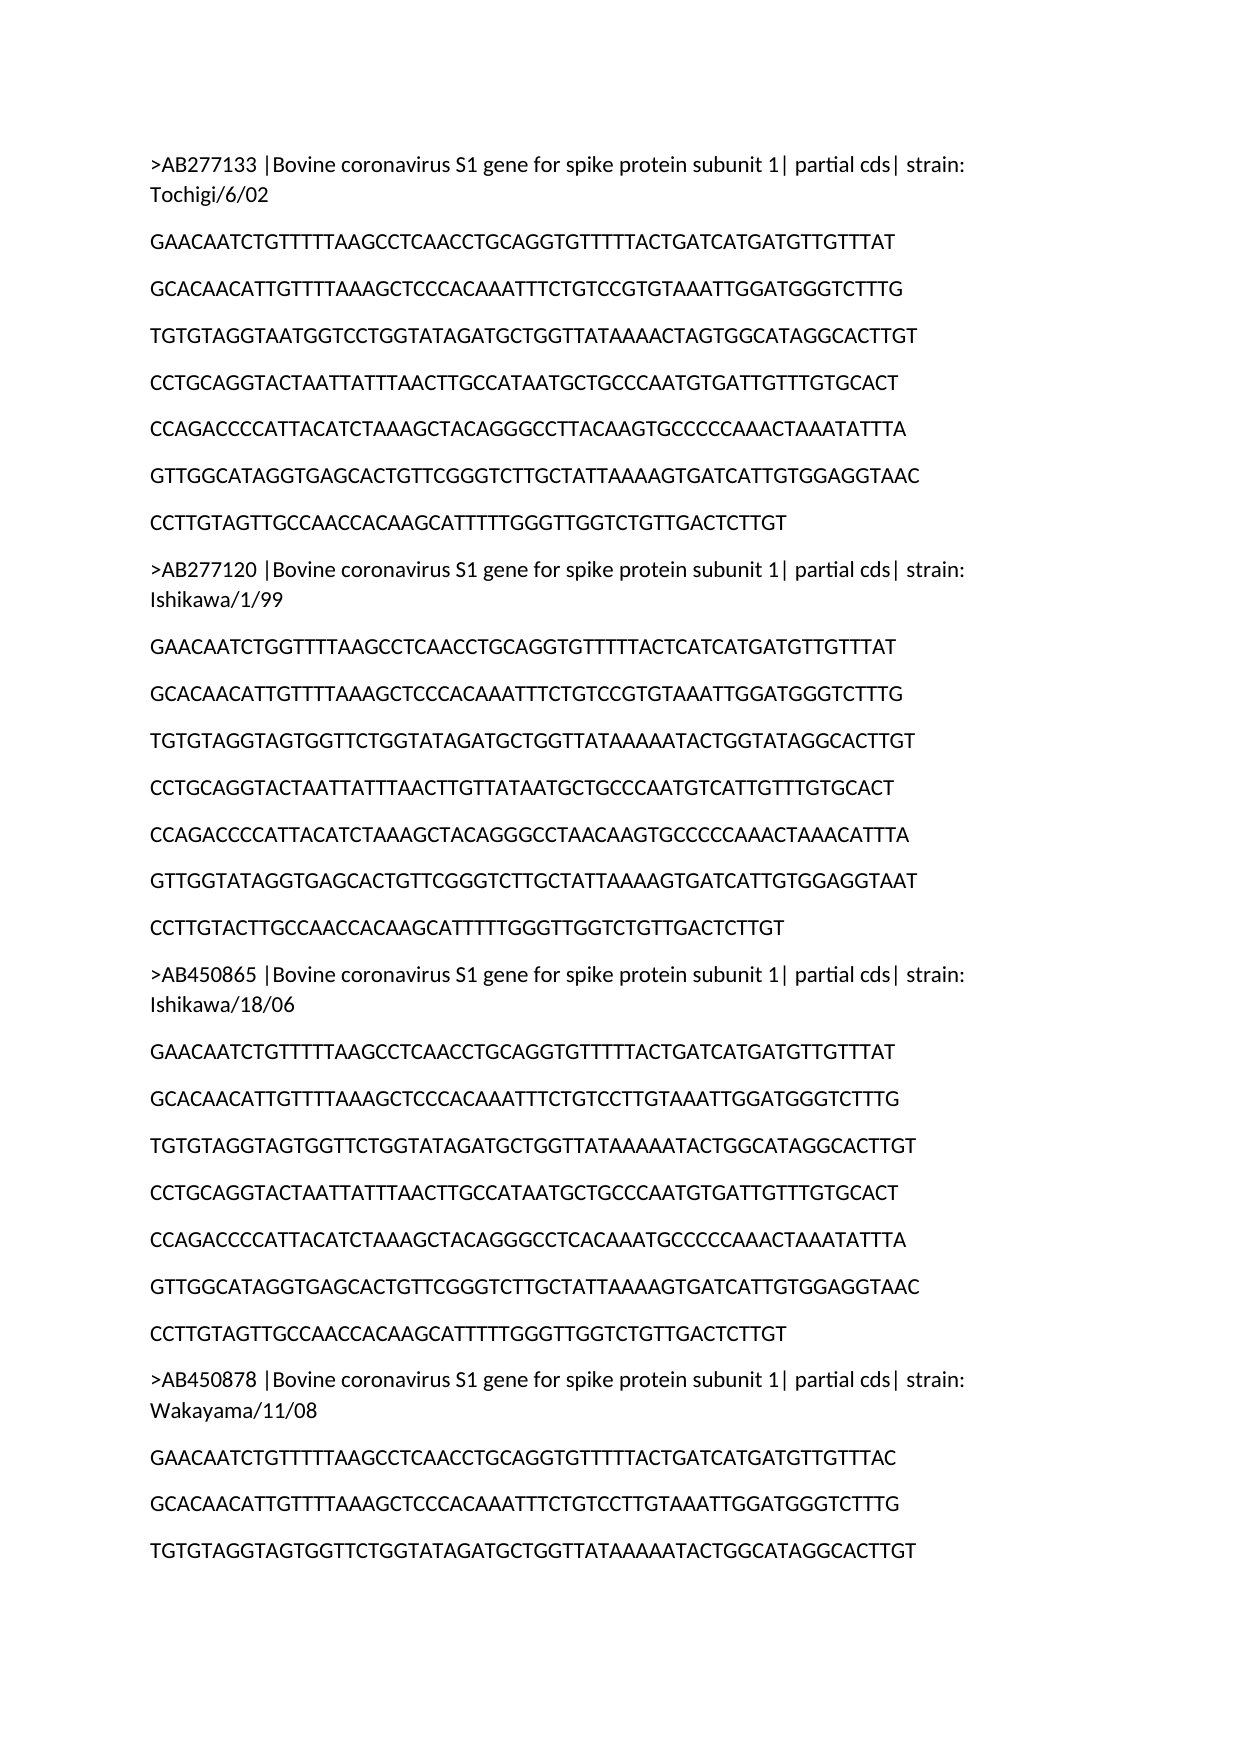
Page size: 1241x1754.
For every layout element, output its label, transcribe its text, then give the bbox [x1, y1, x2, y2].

text GCACAACATTGTTTTAAAGCTCCCACAAATTTCTGTCCTTGTAAATTGGATGGGTCTTTG [150, 1489, 1090, 1518]
text CCTTGTAGTTGCCAACCACAAGCATTTTTGGGTTGGTCTGTTGACTCTTGT [150, 508, 1090, 536]
text >AB450865 |Bovine coronavirus S1 gene for spike protein subunit 1| partial cds| strain: Ishikawa/18/06 [150, 960, 1090, 1019]
text CCAGACCCCATTACATCTAAAGCTACAGGGCCTAACAAGTGCCCCCAAACTAAACATTTA [150, 820, 1090, 848]
text CCTTGTACTTGCCAACCACAAGCATTTTTGGGTTGGTCTGTTGACTCTTGT [150, 913, 1090, 942]
text TGTGTAGGTAATGGTCCTGGTATAGATGCTGGTTATAAAACTAGTGGCATAGGCACTTGT [150, 321, 1090, 349]
text GCACAACATTGTTTTAAAGCTCCCACAAATTTCTGTCCGTGTAAATTGGATGGGTCTTTG [150, 274, 1090, 302]
text GCACAACATTGTTTTAAAGCTCCCACAAATTTCTGTCCTTGTAAATTGGATGGGTCTTTG [150, 1084, 1090, 1112]
text TGTGTAGGTAGTGGTTCTGGTATAGATGCTGGTTATAAAAATACTGGCATAGGCACTTGT [150, 1536, 1090, 1564]
text GCACAACATTGTTTTAAAGCTCCCACAAATTTCTGTCCGTGTAAATTGGATGGGTCTTTG [150, 679, 1090, 707]
text GTTGGCATAGGTGAGCACTGTTCGGGTCTTGCTATTAAAAGTGATCATTGTGGAGGTAAC [150, 1272, 1090, 1300]
text GAACAATCTGTTTTTAAGCCTCAACCTGCAGGTGTTTTTACTGATCATGATGTTGTTTAT [150, 227, 1090, 255]
text TGTGTAGGTAGTGGTTCTGGTATAGATGCTGGTTATAAAAATACTGGTATAGGCACTTGT [150, 726, 1090, 754]
text CCTGCAGGTACTAATTATTTAACTTGCCATAATGCTGCCCAATGTGATTGTTTGTGCACT [150, 368, 1090, 396]
text GTTGGCATAGGTGAGCACTGTTCGGGTCTTGCTATTAAAAGTGATCATTGTGGAGGTAAC [150, 461, 1090, 489]
text >AB277120 |Bovine coronavirus S1 gene for spike protein subunit 1| partial cds| strain: Ishikawa/1/99 [150, 555, 1090, 613]
text GAACAATCTGTTTTTAAGCCTCAACCTGCAGGTGTTTTTACTGATCATGATGTTGTTTAC [150, 1443, 1090, 1471]
text >AB277133 |Bovine coronavirus S1 gene for spike protein subunit 1| partial cds| strain: Tochigi/6/02 [150, 150, 1090, 208]
text CCTGCAGGTACTAATTATTTAACTTGCCATAATGCTGCCCAATGTGATTGTTTGTGCACT [150, 1178, 1090, 1206]
text GTTGGTATAGGTGAGCACTGTTCGGGTCTTGCTATTAAAAGTGATCATTGTGGAGGTAAT [150, 867, 1090, 895]
text TGTGTAGGTAGTGGTTCTGGTATAGATGCTGGTTATAAAAATACTGGCATAGGCACTTGT [150, 1131, 1090, 1159]
text CCTGCAGGTACTAATTATTTAACTTGTTATAATGCTGCCCAATGTCATTGTTTGTGCACT [150, 773, 1090, 801]
text >AB450878 |Bovine coronavirus S1 gene for spike protein subunit 1| partial cds| strain: Wakayama/11/08 [150, 1366, 1090, 1424]
text CCAGACCCCATTACATCTAAAGCTACAGGGCCTTACAAGTGCCCCCAAACTAAATATTTA [150, 414, 1090, 443]
text CCAGACCCCATTACATCTAAAGCTACAGGGCCTCACAAATGCCCCCAAACTAAATATTTA [150, 1225, 1090, 1253]
text GAACAATCTGTTTTTAAGCCTCAACCTGCAGGTGTTTTTACTGATCATGATGTTGTTTAT [150, 1037, 1090, 1066]
text GAACAATCTGGTTTTAAGCCTCAACCTGCAGGTGTTTTTACTCATCATGATGTTGTTTAT [150, 632, 1090, 660]
text CCTTGTAGTTGCCAACCACAAGCATTTTTGGGTTGGTCTGTTGACTCTTGT [150, 1319, 1090, 1347]
